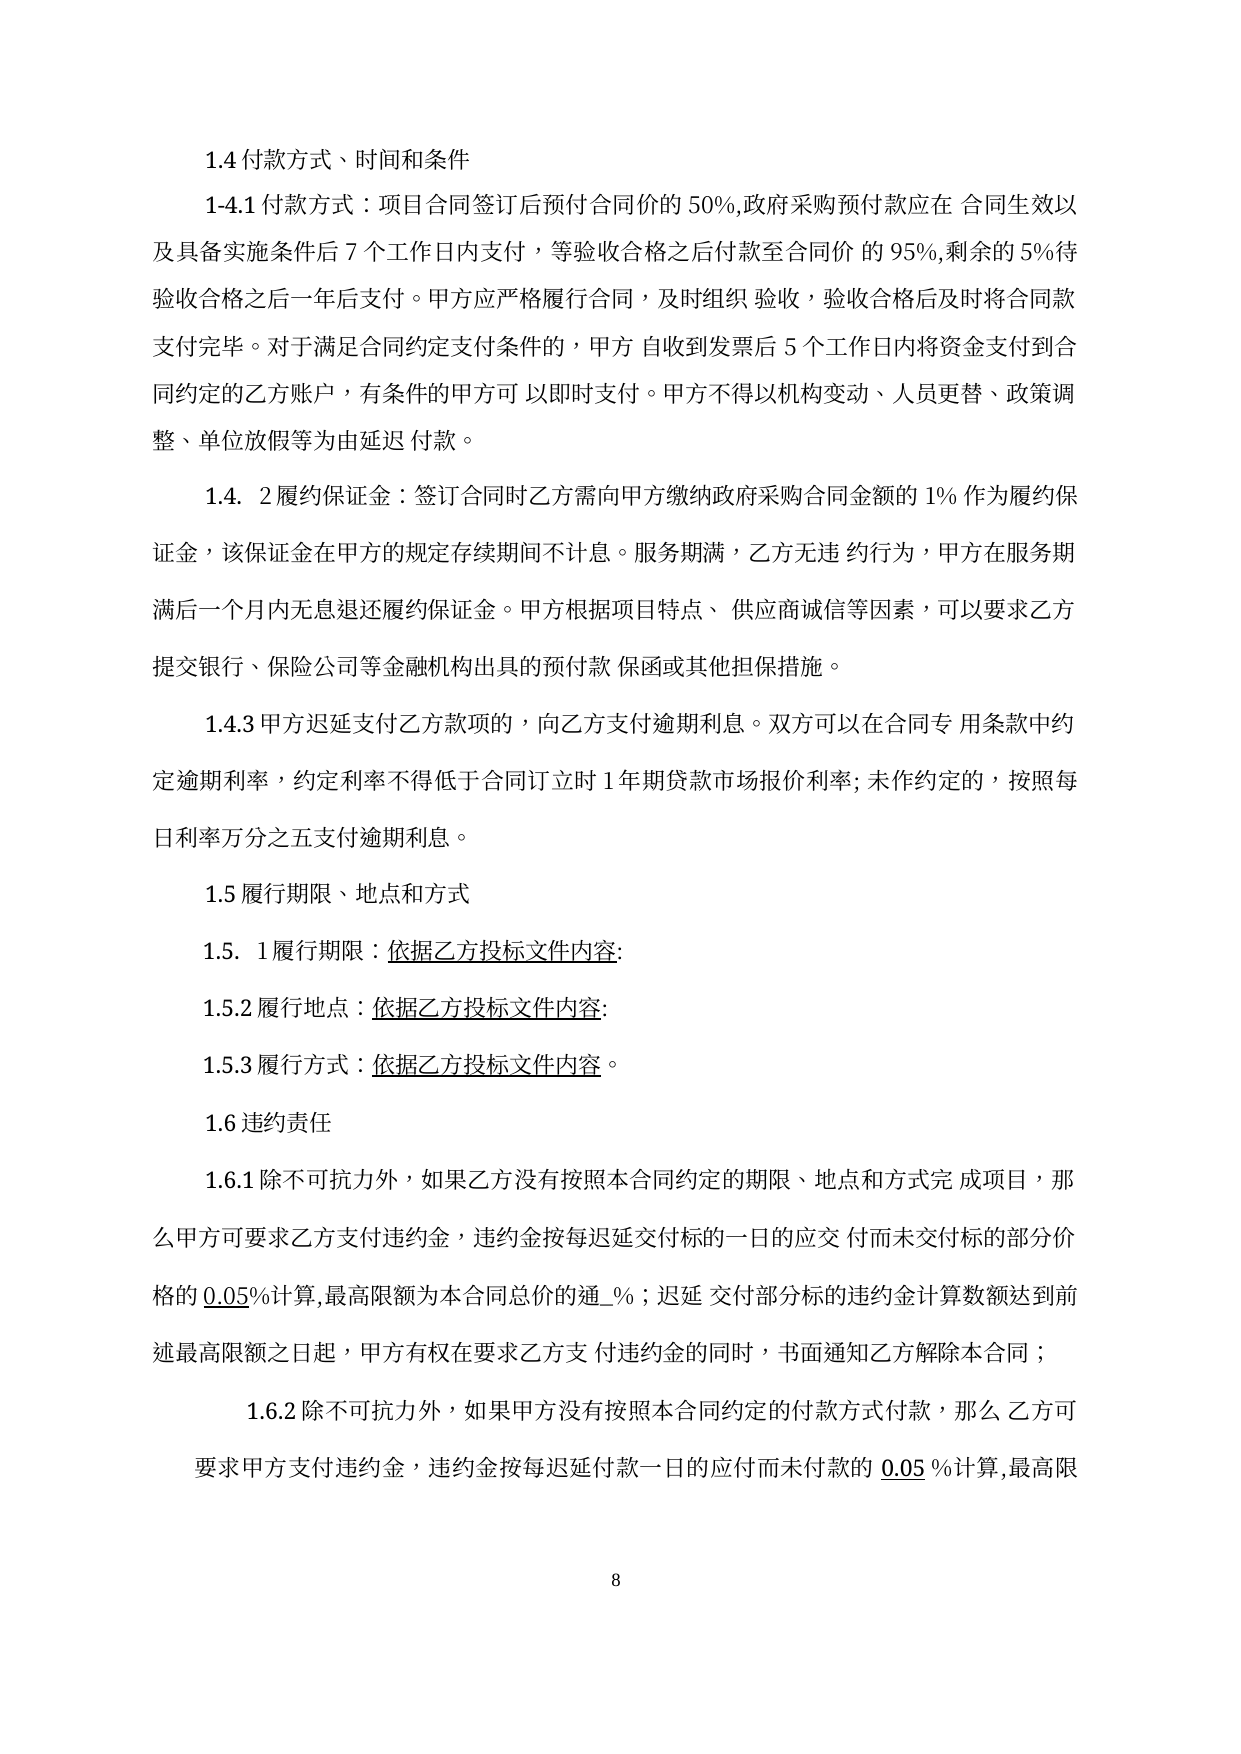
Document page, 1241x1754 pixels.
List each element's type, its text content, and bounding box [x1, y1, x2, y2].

text 1.4.3甲方迟延支付乙方款项的，向乙方支付逾期利息。双方可以在合同专 用条款中约定逾期利率，约定利率不得低于合同订立时1年期贷款市场报价利率; 未作约定的，按照每日利率万分之五支付逾期利息。 [153, 687, 1078, 857]
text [194, 1373, 1078, 1488]
text 1-4.1付款方式：项目合同签订后预付合同价的50%,政府采购预付款应在 合同生效以及具备实施条件后7个工作日内支付，等验收合格之后付款至合同价 的95%,剩余的5%待验收合格之后一年后支付。甲方应严格履行合同，及时组织 验收，验收合格后及时将合同款支付完毕。对于满足合同约定支付条件的，甲方 自收到发票后5个工作日内将资金支付到合同约定的乙方账户，有条件的甲方可 以即时支付。甲方不得以机构变动、人员更替、政策调整、单位放假等为由延迟 付款。 [153, 176, 1078, 459]
text 1.5.3履行方式：依据乙方投标文件内容。 [153, 1028, 1078, 1085]
list 1履行期限：依据乙方投标文件内容: [153, 914, 1078, 971]
text 1.5履行期限、地点和方式 [153, 857, 1078, 914]
text 1.5.2履行地点：依据乙方投标文件内容: [153, 971, 1078, 1028]
text 1.4付款方式、时间和条件 [153, 142, 1078, 176]
list 2履约保证金：签订合同时乙方需向甲方缴纳政府采购合同金额的1% 作为履约保证金，该保证金在甲方的规定存续期间不计息。服务期满，乙方无违 约行为，甲方在服务期满后一个月内无息退还履约保证金。甲方根据项目特点、 供应商诚信等因素，可以要求乙方提交银行、保险公司等金融机构出具的预付款 保函或其他担保措施。 [153, 459, 1078, 687]
text 1.6违约责任 [153, 1085, 1078, 1143]
text 1.6.1除不可抗力外，如果乙方没有按照本合同约定的期限、地点和方式完 成项目，那么甲方可要求乙方支付违约金，违约金按每迟延交付标的一日的应交 付而未交付标的部分价格的0.05%计算,最高限额为本合同总价的通_%；迟延 交付部分标的违约金计算数额达到前述最高限额之日起，甲方有权在要求乙方支 付违约金的同时，书面通知乙方解除本合同； [153, 1143, 1078, 1373]
